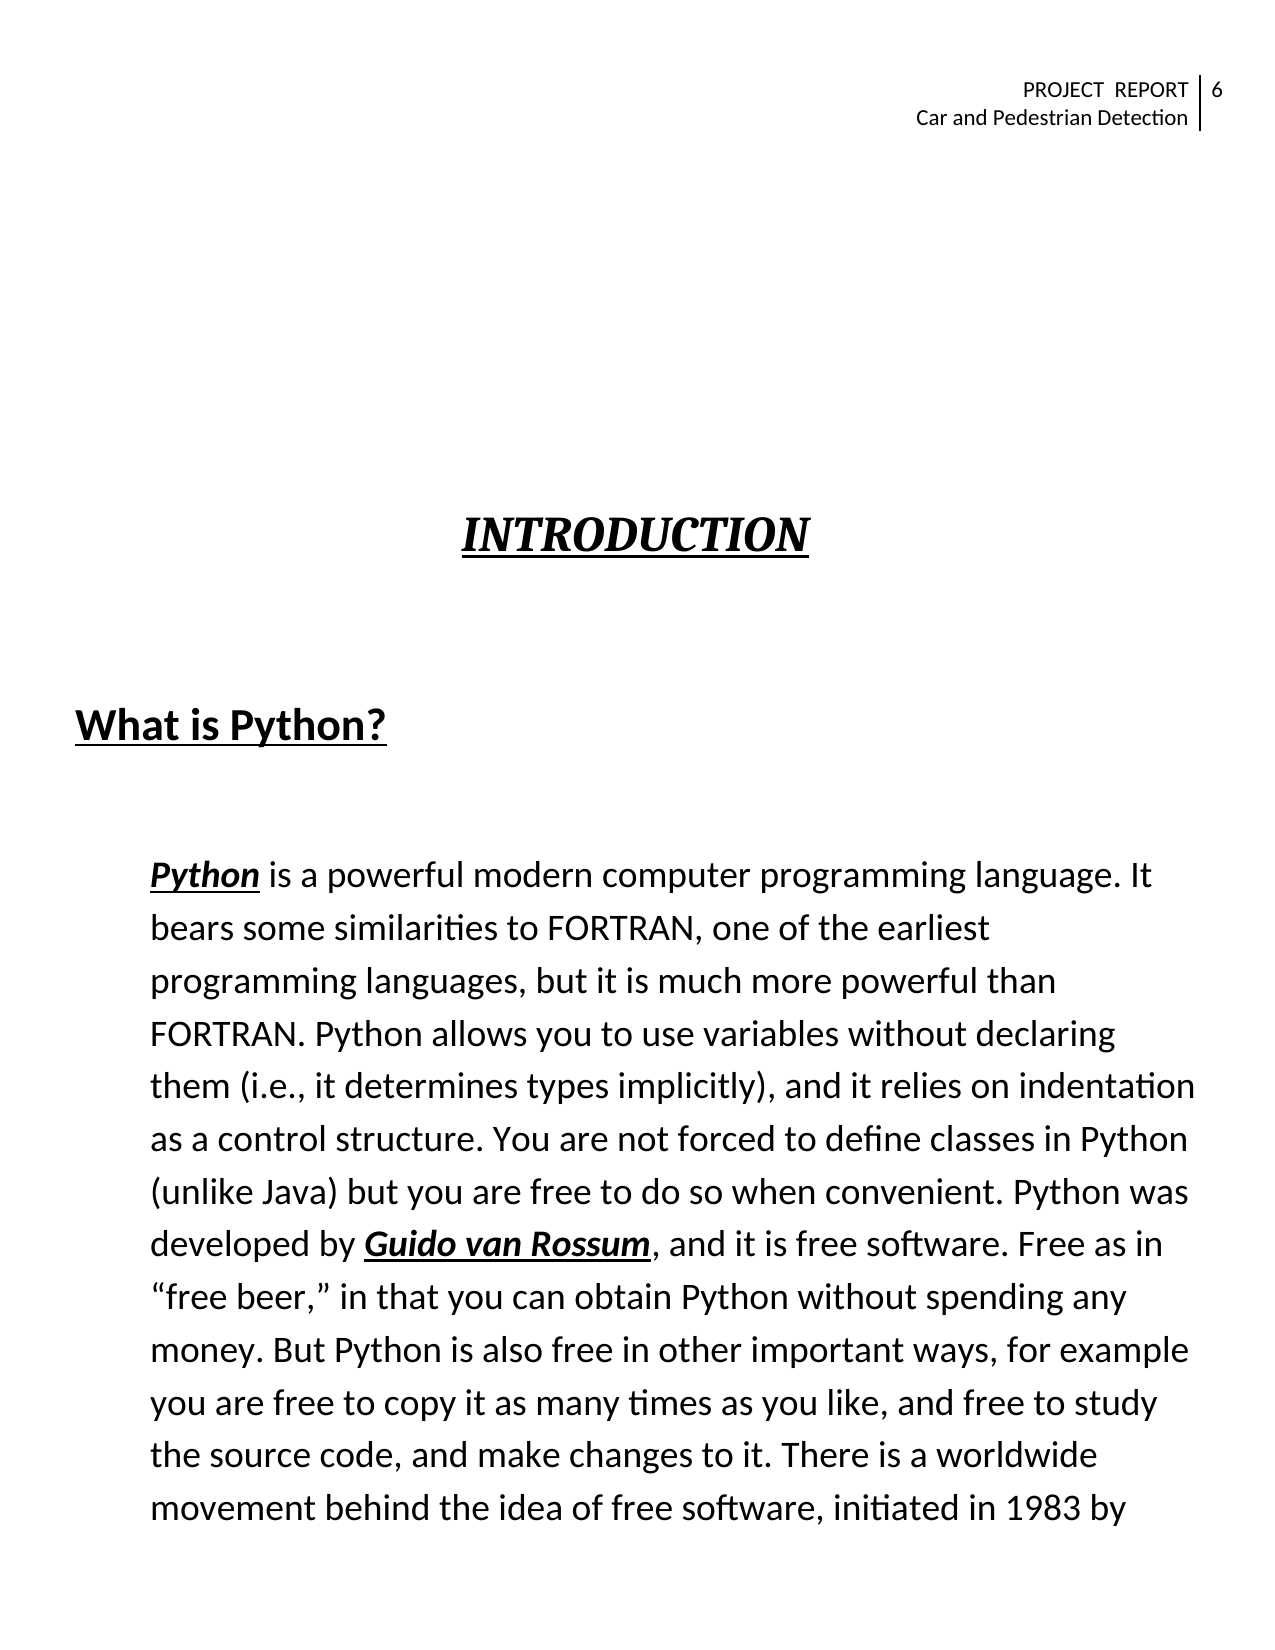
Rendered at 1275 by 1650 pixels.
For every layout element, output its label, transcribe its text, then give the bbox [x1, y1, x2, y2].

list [150, 851, 1200, 1530]
text INTRODUCTION [75, 507, 1200, 564]
text What is Python? [75, 696, 1200, 752]
